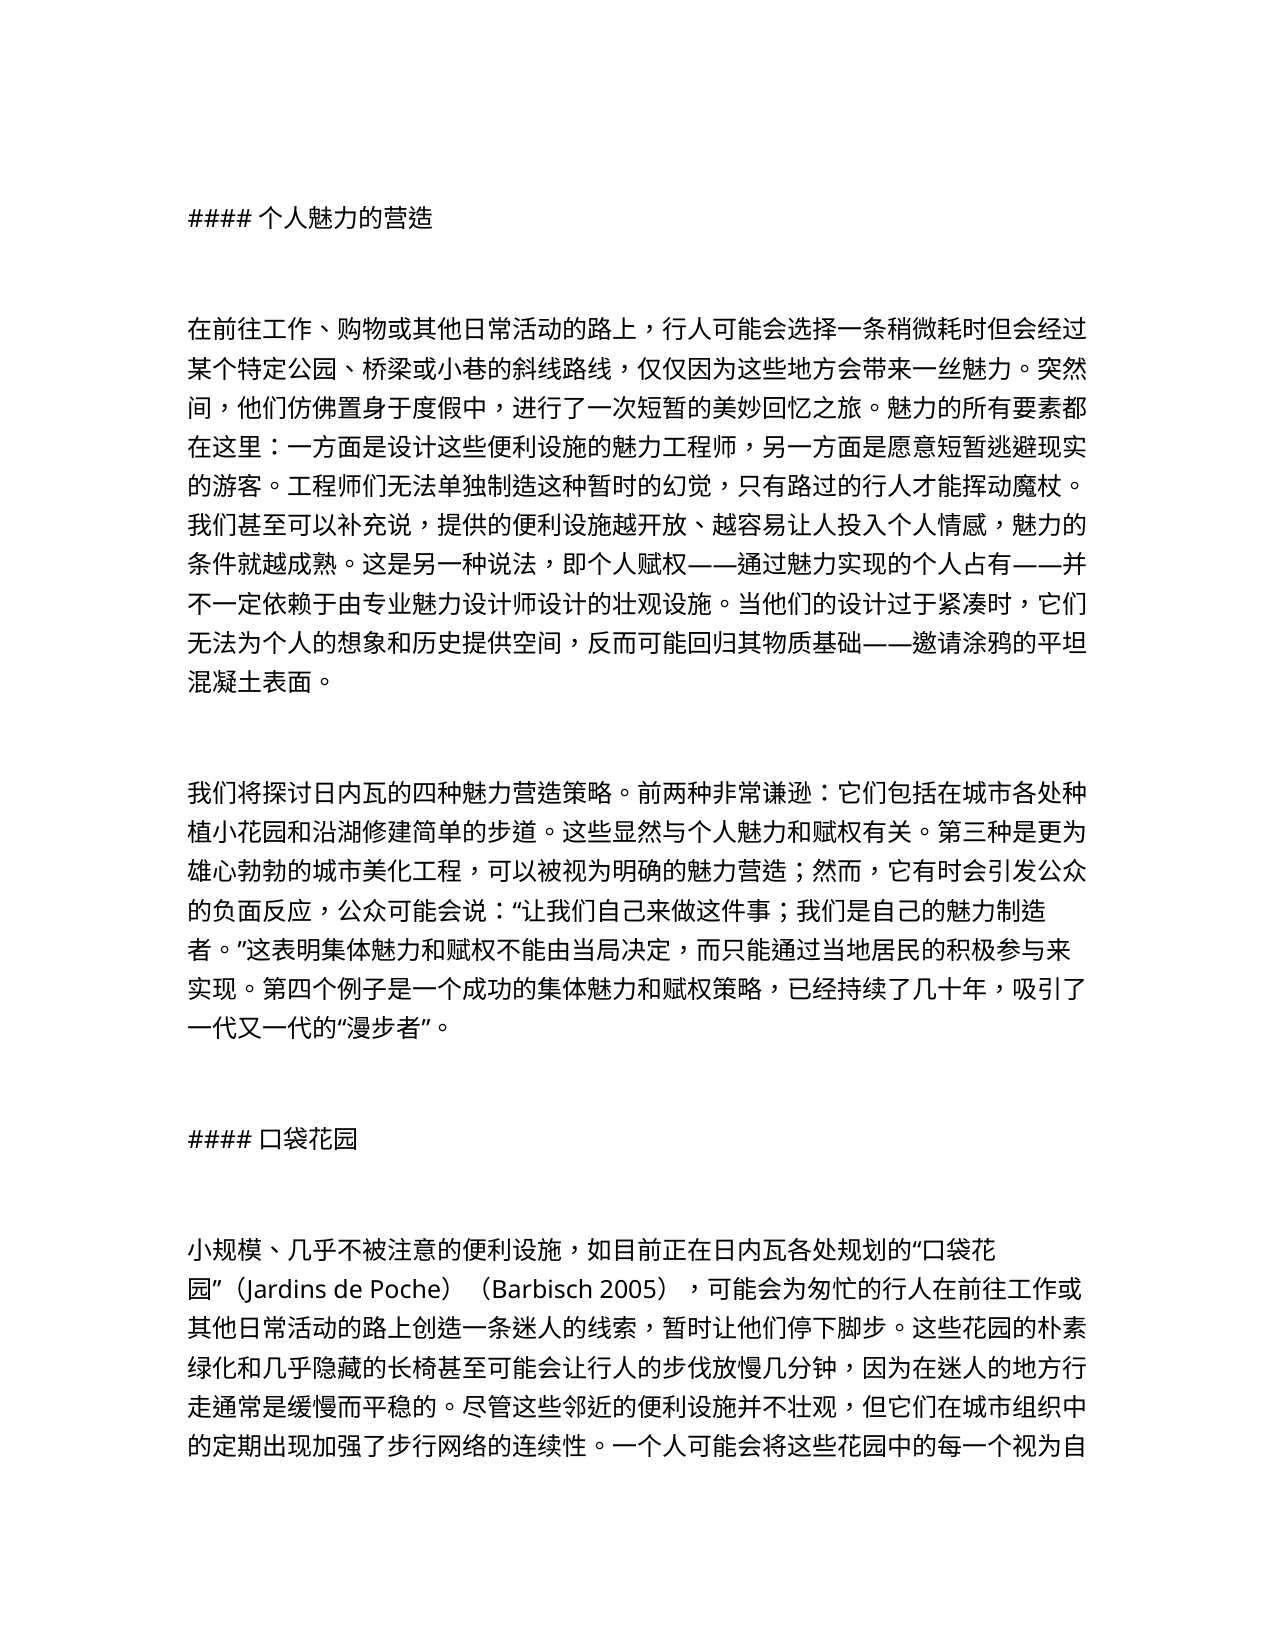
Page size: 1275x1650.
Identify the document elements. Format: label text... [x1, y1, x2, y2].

text #### 口袋花园 [187, 1122, 1087, 1156]
text #### 个人魅力的营造 [187, 201, 1087, 235]
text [187, 1233, 1087, 1463]
text 在前往工作、购物或其他日常活动的路上，行人可能会选择一条稍微耗时但会经过某个特定公园、桥梁或小巷的斜线路线，仅仅因为这些地方会带来一丝魅力。突然间，他们仿佛置身于度假中，进行了一次短暂的美妙回忆之旅。魅力的所有要素都在这里：一方面是设计这些便利设施的魅力工程师，另一方面是愿意短暂逃避现实的游客。工程师们无法单独制造这种暂时的幻觉，只有路过的行人才能挥动魔杖。我们甚至可以补充说，提供的便利设施越开放、越容易让人投入个人情感，魅力的条件就越成熟。这是另一种说法，即个人赋权——通过魅力实现的个人占有——并不一定依赖于由专业魅力设计师设计的壮观设施。当他们的设计过于紧凑时，它们无法为个人的想象和历史提供空间，反而可能回归其物质基础——邀请涂鸦的平坦混凝土表面。 [187, 312, 1087, 699]
text 我们将探讨日内瓦的四种魅力营造策略。前两种非常谦逊：它们包括在城市各处种植小花园和沿湖修建简单的步道。这些显然与个人魅力和赋权有关。第三种是更为雄心勃勃的城市美化工程，可以被视为明确的魅力营造；然而，它有时会引发公众的负面反应，公众可能会说：“让我们自己来做这件事；我们是自己的魅力制造者。”这表明集体魅力和赋权不能由当局决定，而只能通过当地居民的积极参与来实现。第四个例子是一个成功的集体魅力和赋权策略，已经持续了几十年，吸引了一代又一代的“漫步者”。 [187, 776, 1087, 1045]
